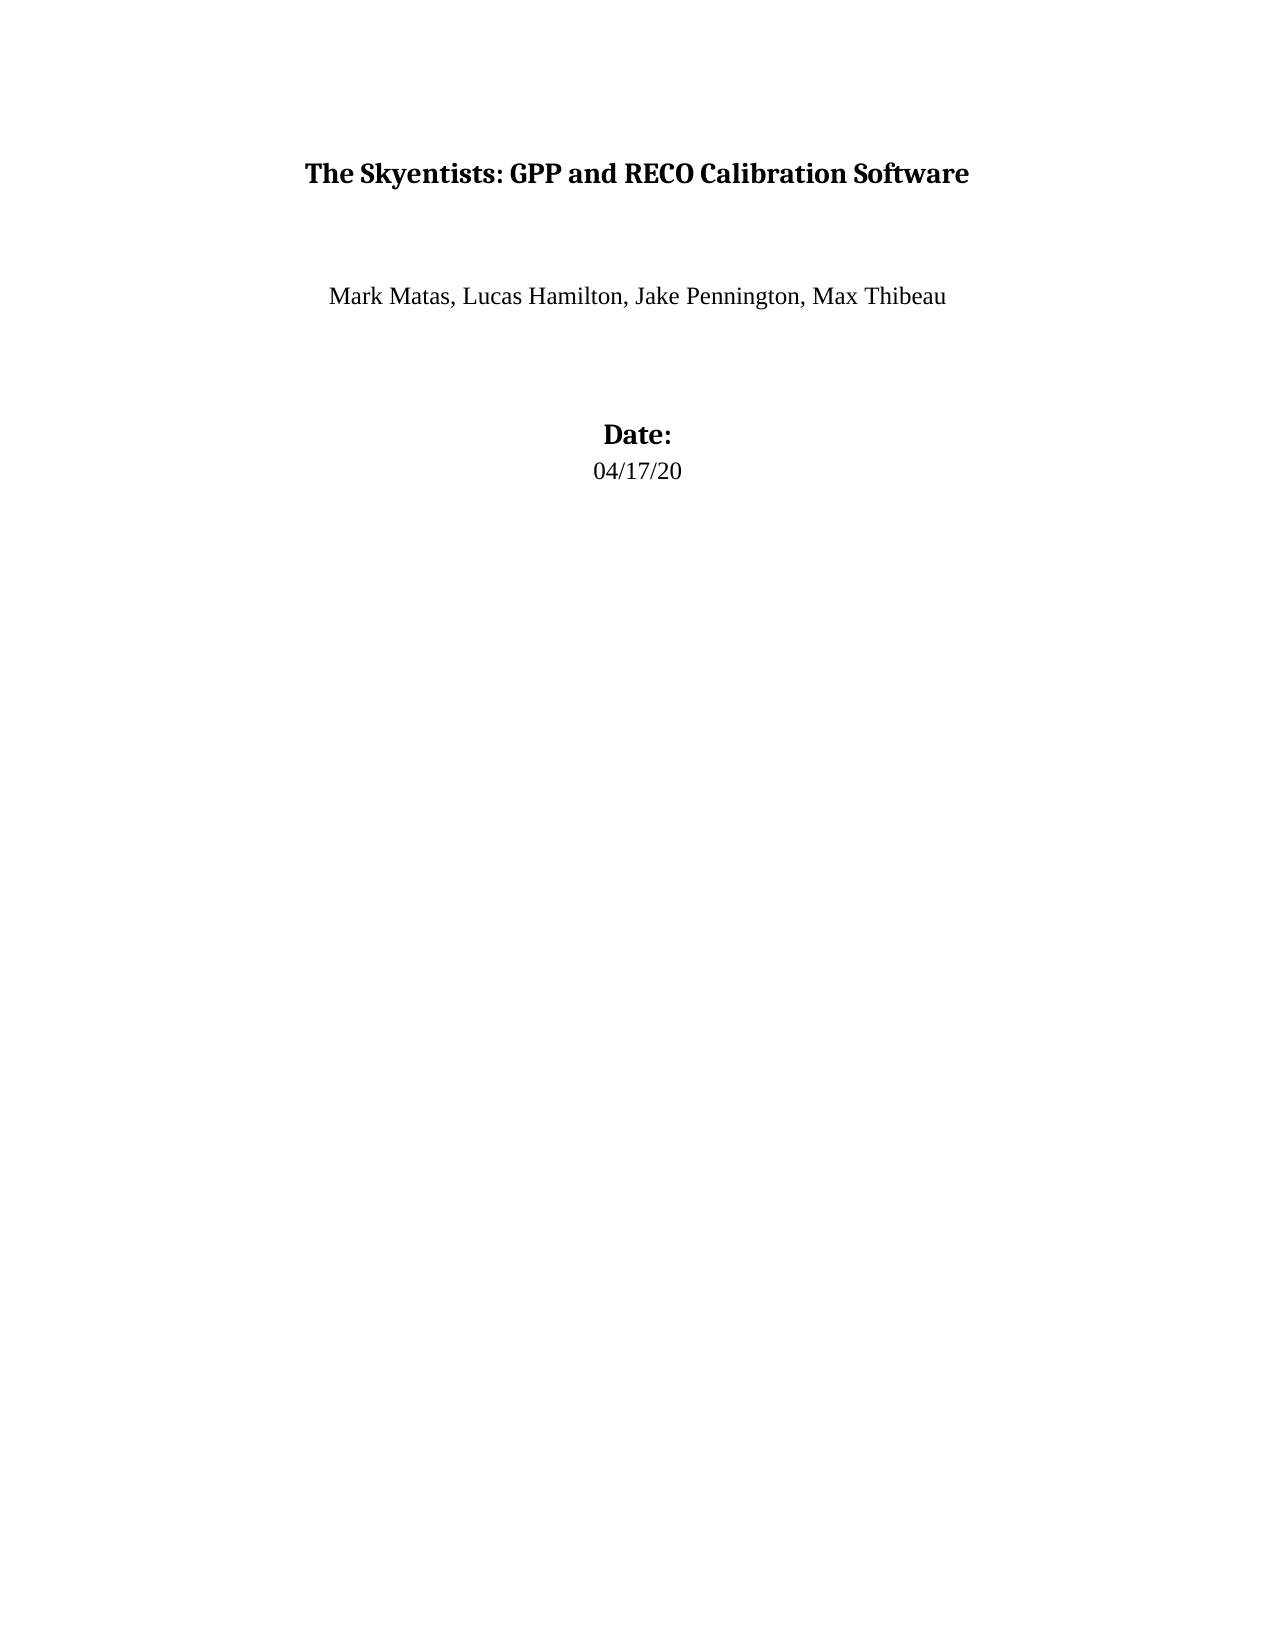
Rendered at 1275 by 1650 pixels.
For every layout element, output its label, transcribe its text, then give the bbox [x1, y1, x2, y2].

subtitle Date: [75, 418, 1200, 451]
subtitle The Skyentists: GPP and RECO Calibration Software [75, 157, 1200, 191]
text Mark Matas, Lucas Hamilton, Jake Pennington, Max Thibeau [75, 281, 1200, 310]
text 04/17/20 [75, 456, 1200, 485]
